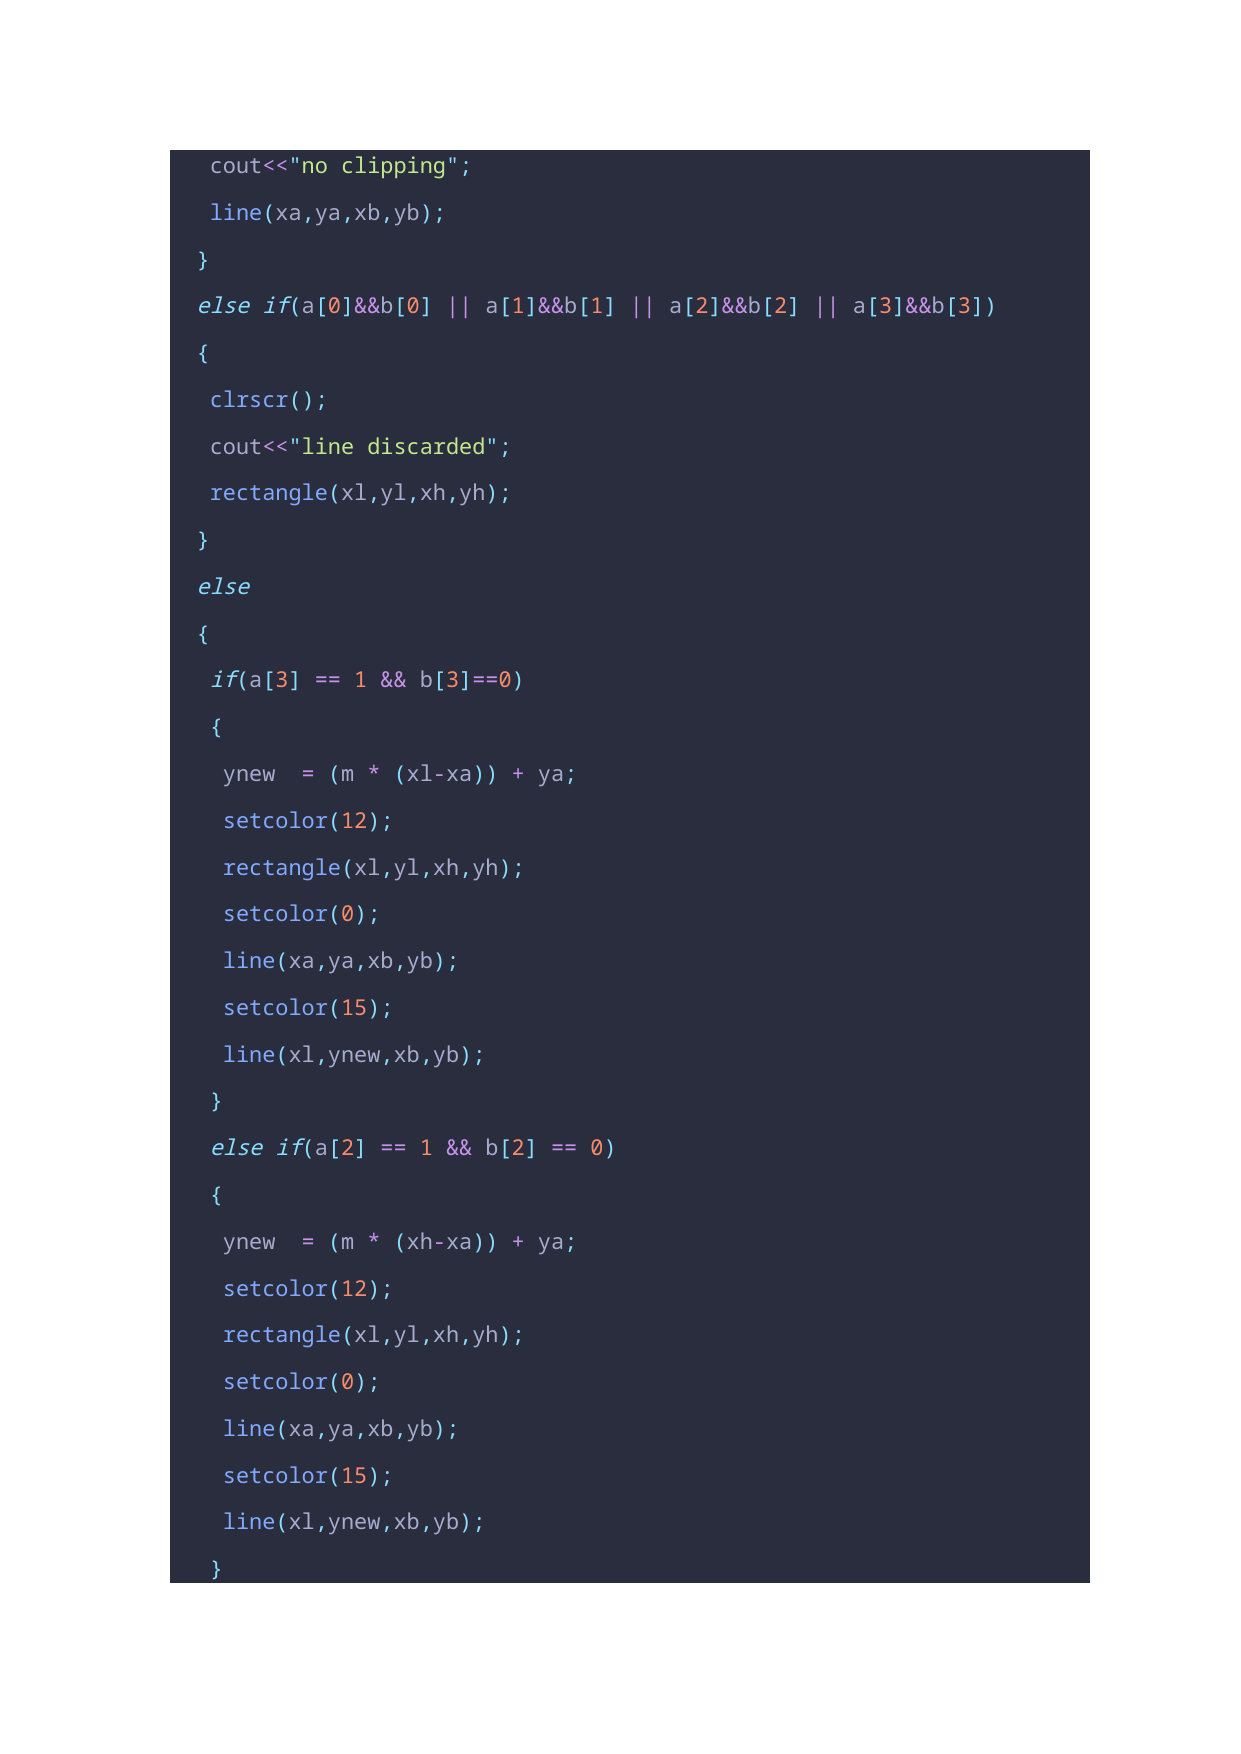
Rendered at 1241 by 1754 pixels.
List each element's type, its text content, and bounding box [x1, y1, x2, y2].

text setcolor(0); [170, 898, 1090, 928]
text { [170, 618, 1090, 647]
text line(xa,ya,xb,yb); [170, 945, 1090, 975]
text } [170, 1085, 1090, 1115]
text { [170, 1179, 1090, 1209]
text cout<<"line discarded"; [170, 431, 1090, 460]
text else if(a[2] == 1 && b[2] == 0) [170, 1132, 1090, 1162]
text rectangle(xl,yl,xh,yh); [170, 1319, 1090, 1349]
text setcolor(12); [170, 1272, 1090, 1302]
text rectangle(xl,yl,xh,yh); [170, 477, 1090, 507]
text clrscr(); [170, 384, 1090, 414]
text else if(a[0]&&b[0] || a[1]&&b[1] || a[2]&&b[2] || a[3]&&b[3]) [170, 290, 1090, 320]
text cout<<"no clipping"; [170, 150, 1090, 180]
text ynew = (m * (xh-xa)) + ya; [170, 1226, 1090, 1256]
text line(xa,ya,xb,yb); [170, 197, 1090, 227]
text line(xl,ynew,xb,yb); [170, 1039, 1090, 1068]
text { [170, 337, 1090, 367]
text { [170, 711, 1090, 741]
text ynew = (m * (xl-xa)) + ya; [170, 758, 1090, 788]
text line(xl,ynew,xb,yb); [170, 1506, 1090, 1536]
text rectangle(xl,yl,xh,yh); [170, 852, 1090, 881]
text setcolor(12); [170, 805, 1090, 834]
text } [170, 1553, 1090, 1583]
text } [170, 524, 1090, 554]
text setcolor(15); [170, 992, 1090, 1022]
text else [170, 571, 1090, 601]
text } [170, 243, 1090, 273]
text setcolor(0); [170, 1366, 1090, 1396]
text if(a[3] == 1 && b[3]==0) [170, 664, 1090, 694]
text line(xa,ya,xb,yb); [170, 1413, 1090, 1443]
text setcolor(15); [170, 1459, 1090, 1489]
